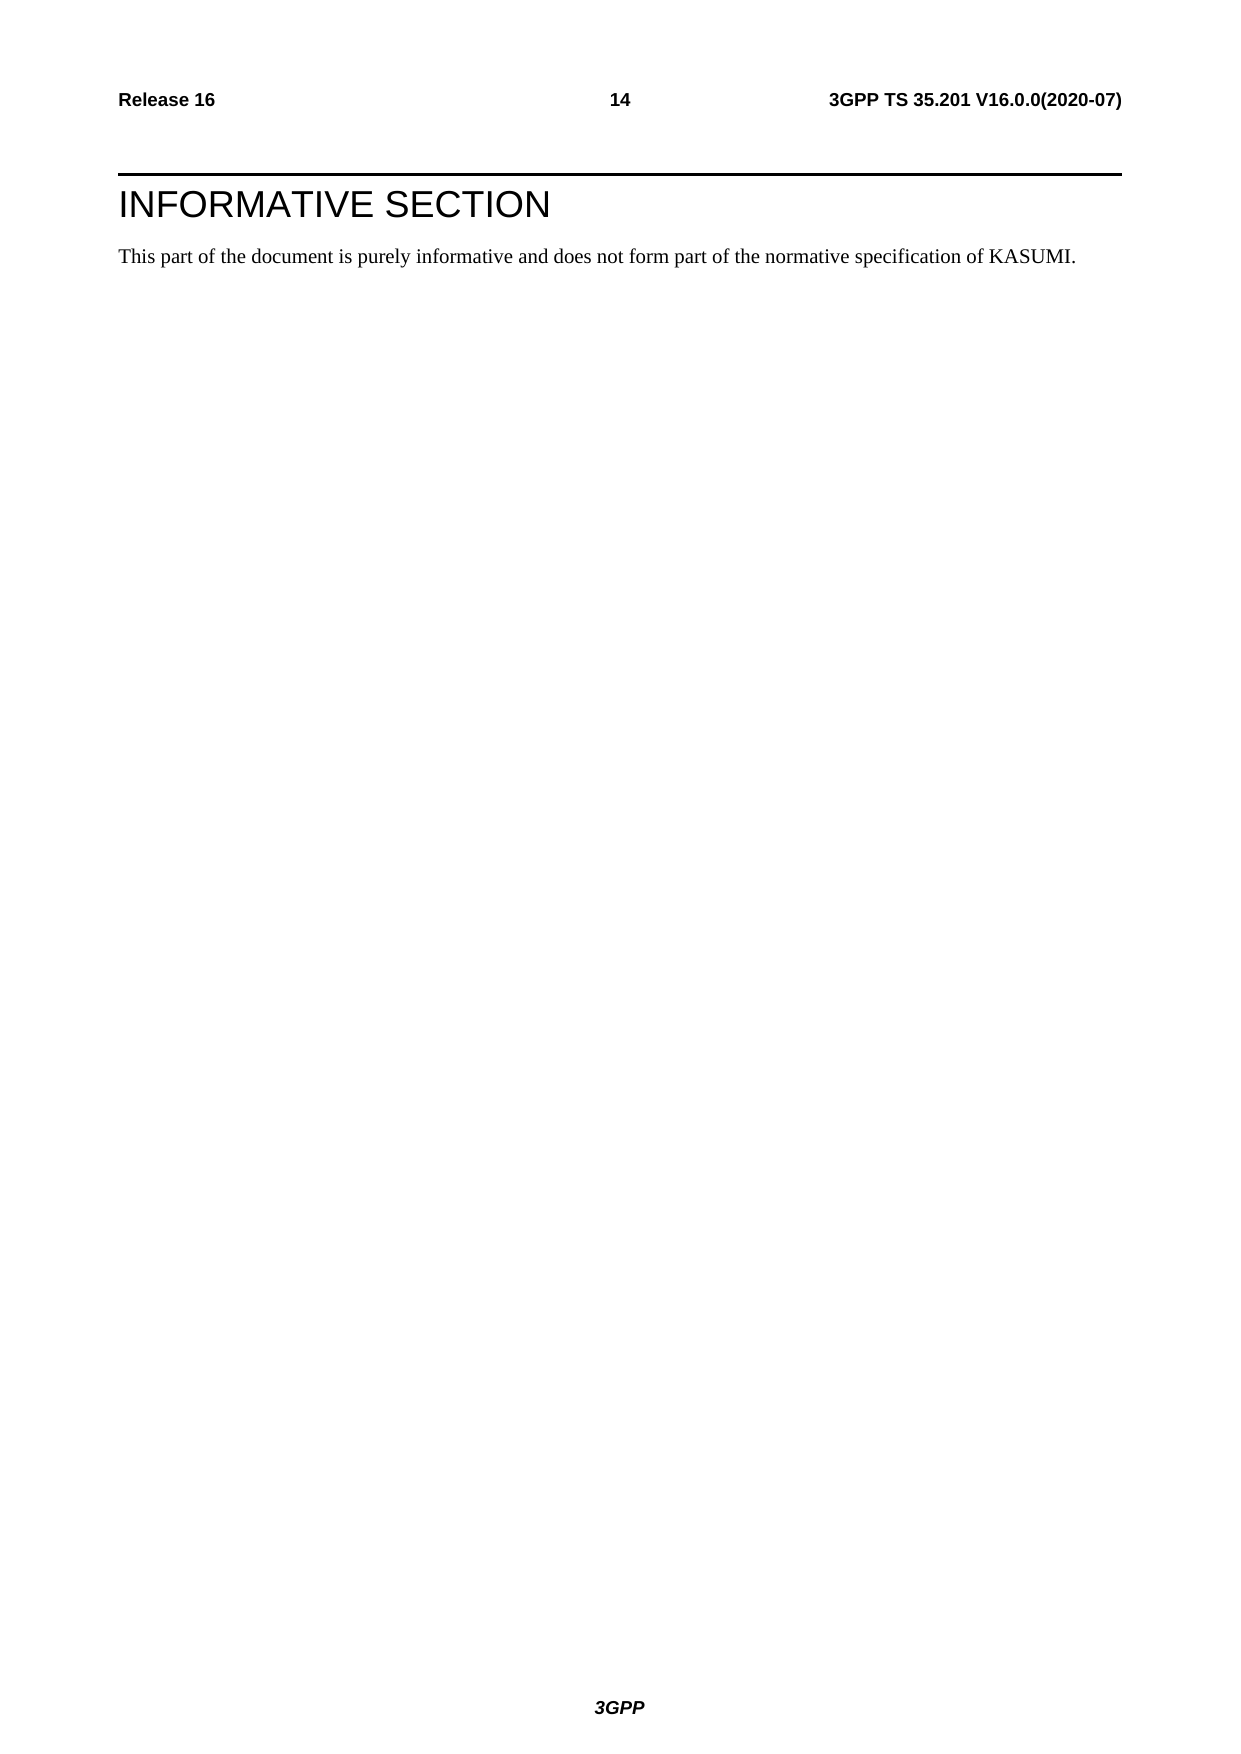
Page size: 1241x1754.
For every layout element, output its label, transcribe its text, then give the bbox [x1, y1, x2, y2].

subtitle INFORMATIVE SECTION [118, 176, 1122, 225]
text This part of the document is purely informative and does not form part of the normative specification of KASUMI. [118, 244, 1122, 268]
